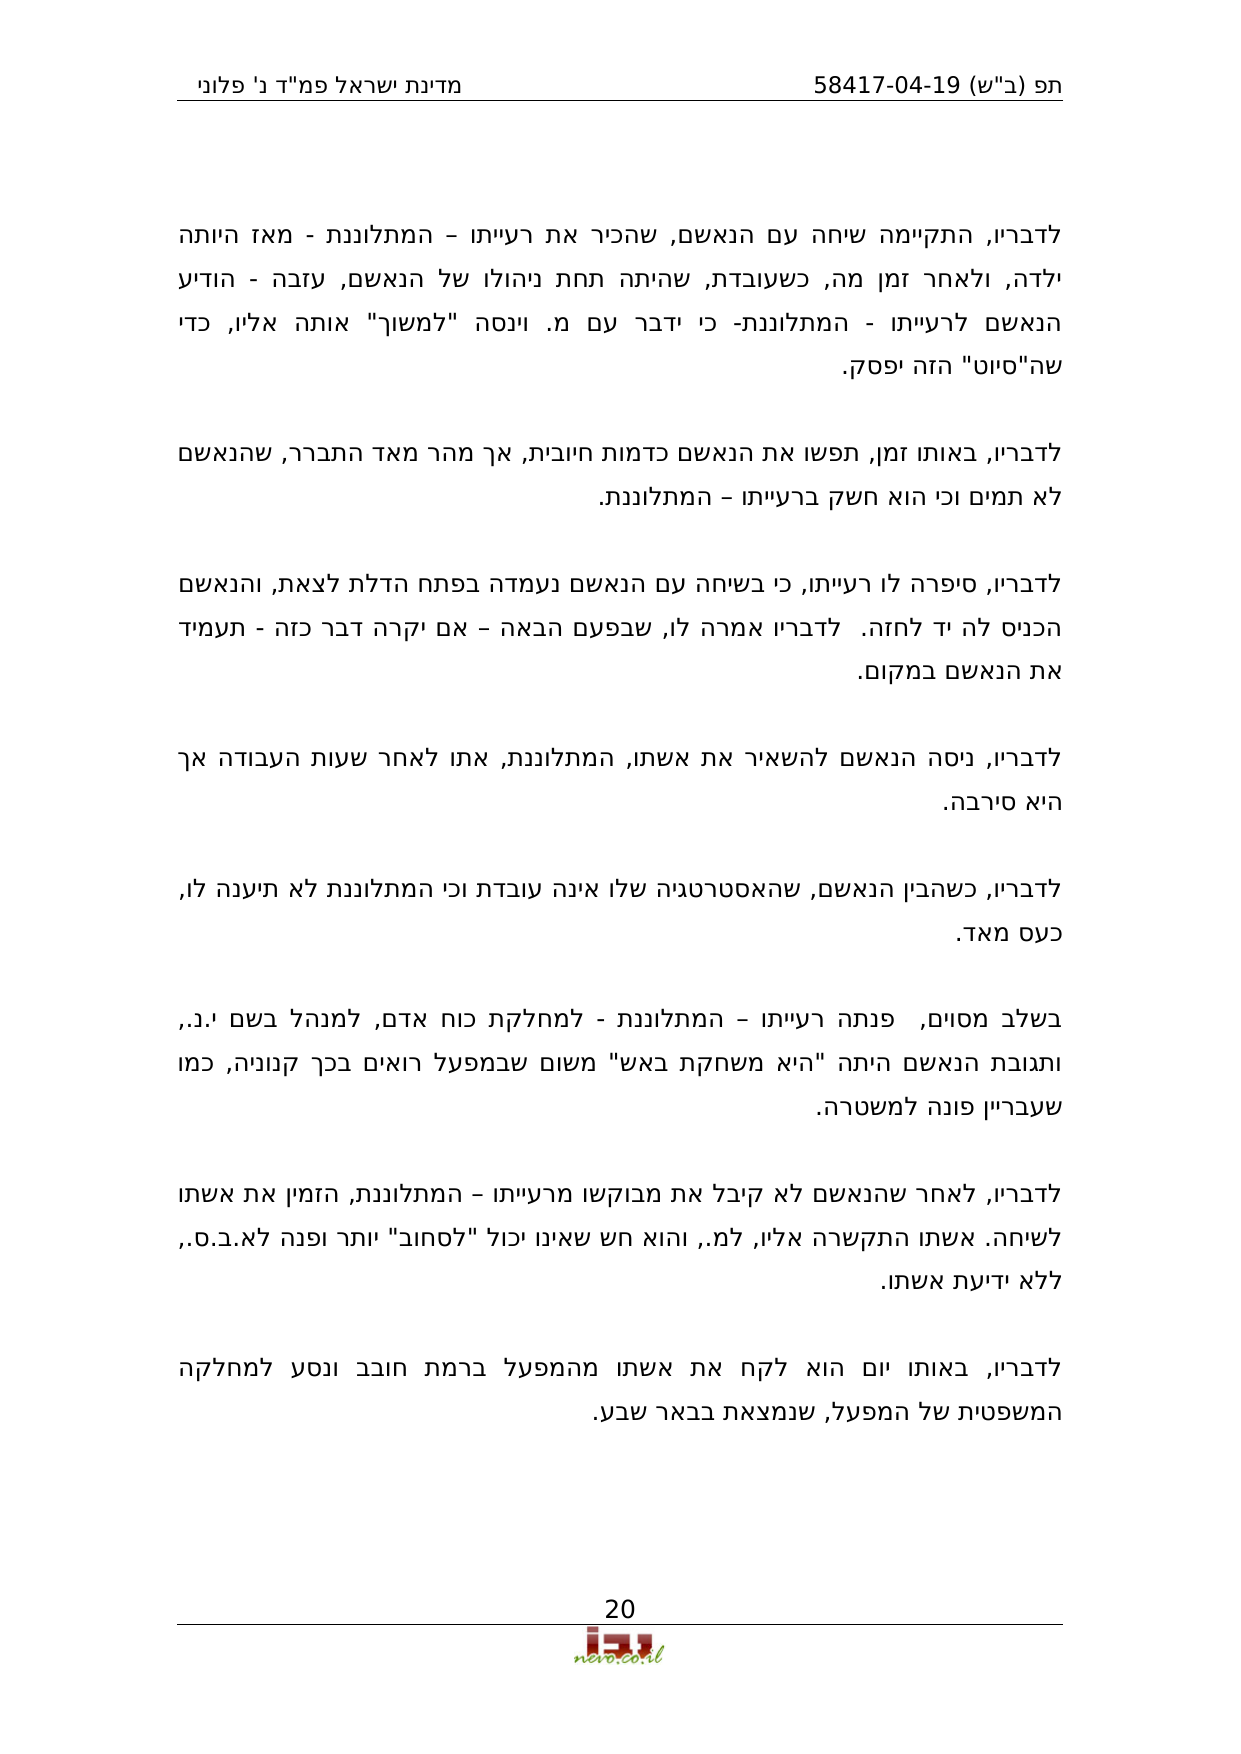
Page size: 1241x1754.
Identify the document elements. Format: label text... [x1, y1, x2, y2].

text לדבריו, ניסה הנאשם להשאיר את אשתו, המתלוננת, אתו לאחר שעות העבודה אך היא סירבה. [177, 743, 1063, 816]
text לדבריו, באותו זמן, תפשו את הנאשם כדמות חיובית, אך מהר מאד התברר, שהנאשם לא תמים וכי הוא חשק ברעייתו – המתלוננת. [177, 438, 1063, 511]
text לדבריו, לאחר שהנאשם לא קיבל את מבוקשו מרעייתו – המתלוננת, הזמין את אשתו לשיחה. אשתו התקשרה אליו, למ., והוא חש שאינו יכול "לסחוב" יותר ופנה לא.ב.ס., ללא ידיעת אשתו. [177, 1179, 1063, 1296]
text לדבריו, סיפרה לו רעייתו, כי בשיחה עם הנאשם נעמדה בפתח הדלת לצאת, והנאשם הכניס לה יד לחזה. לדבריו אמרה לו, שבפעם הבאה – אם יקרה דבר כזה - תעמיד את הנאשם במקום. [177, 569, 1063, 686]
text לדבריו, כשהבין הנאשם, שהאסטרטגיה שלו אינה עובדת וכי המתלוננת לא תיענה לו, כעס מאד. [177, 874, 1063, 947]
text בשלב מסוים, פנתה רעייתו – המתלוננת - למחלקת כוח אדם, למנהל בשם י.נ., ותגובת הנאשם היתה "היא משחקת באש" משום שבמפעל רואים בכך קנוניה, כמו שעבריין פונה למשטרה. [177, 1005, 1063, 1121]
picture [574, 1626, 666, 1665]
text לדבריו, באותו יום הוא לקח את אשתו מהמפעל ברמת חובב ונסע למחלקה המשפטית של המפעל, שנמצאת בבאר שבע. [177, 1353, 1063, 1426]
text לדבריו, התקיימה שיחה עם הנאשם, שהכיר את רעייתו – המתלוננת - מאז היותה ילדה, ולאחר זמן מה, כשעובדת, שהיתה תחת ניהולו של הנאשם, עזבה - הודיע הנאשם לרעייתו - המתלוננת- כי ידבר עם מ. וינסה "למשוך" אותה אליו, כדי שה"סיוט" הזה יפסק. [177, 220, 1063, 381]
